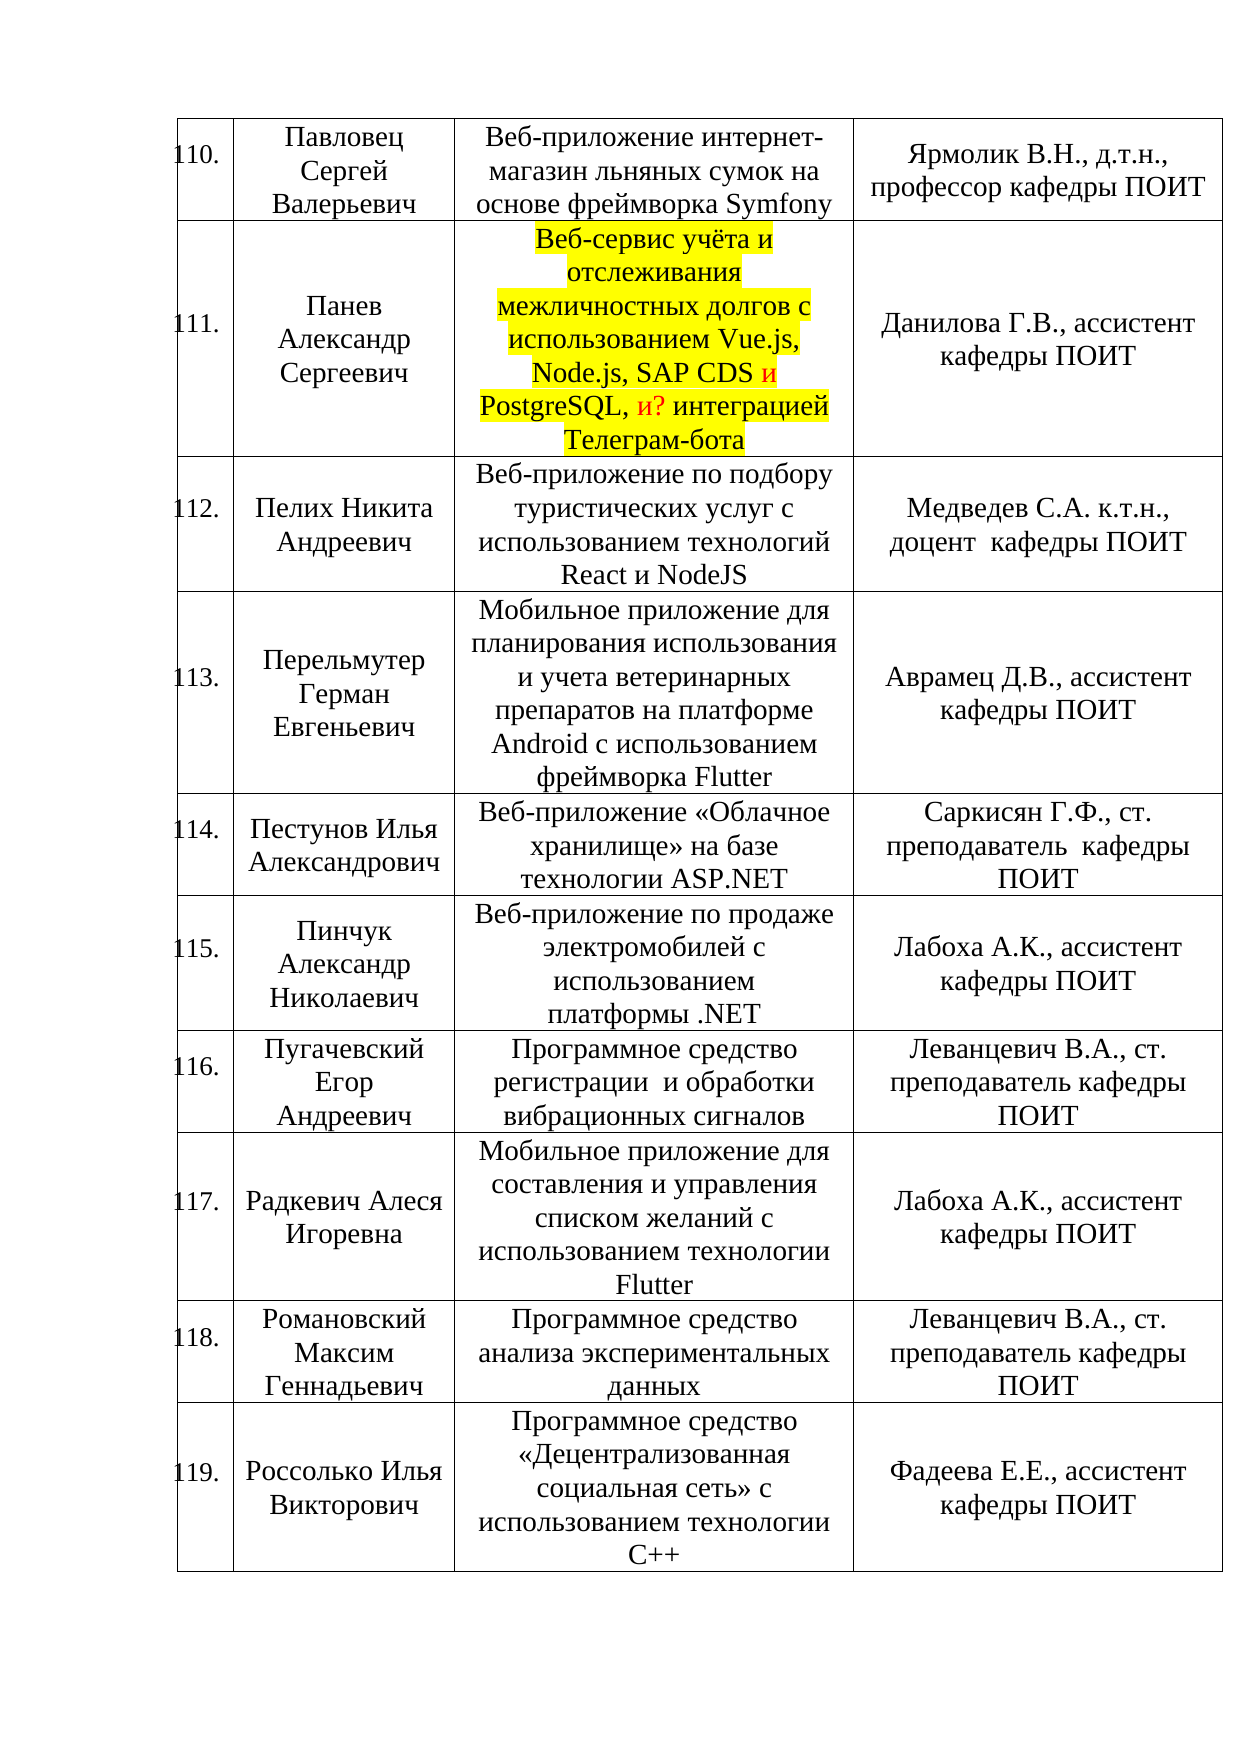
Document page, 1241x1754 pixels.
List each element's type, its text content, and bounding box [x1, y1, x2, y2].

table_cell Панев Александр Сергеевич [234, 221, 454, 456]
table_cell Ярмолик В.Н., д.т.н., профессор кафедры ПОИТ [854, 119, 1222, 220]
table_cell Перельмутер Герман Евгеньевич [234, 592, 454, 793]
table_cell [178, 896, 233, 1030]
table_cell [178, 1301, 233, 1402]
table_cell Саркисян Г.Ф., ст. преподаватель кафедры ПОИТ [854, 794, 1222, 895]
table_cell [178, 457, 233, 591]
table_cell Веб-сервис учёта и отслеживания межличностных долгов с использованием Vue.js, Node.js, SAP CDS и PostgreSQL, и? интеграцией Телеграм-бота [455, 221, 853, 456]
table_cell Пугачевский Егор Андреевич [234, 1031, 454, 1132]
table_cell [178, 119, 233, 220]
table_cell Павловец Сергей Валерьевич [234, 119, 454, 220]
table_cell Мобильное приложение для планирования использования и учета ветеринарных препаратов на платформе Android с использованием фреймворка Flutter [455, 592, 853, 793]
table_cell [178, 592, 233, 793]
table_cell Данилова Г.В., ассистент кафедры ПОИТ [854, 221, 1222, 456]
table_cell Медведев С.А. к.т.н., доцент кафедры ПОИТ [854, 457, 1222, 591]
table_cell Фадеева Е.Е., ассистент кафедры ПОИТ [854, 1403, 1222, 1571]
table_cell [178, 1403, 233, 1571]
table_cell Пинчук Александр Николаевич [234, 896, 454, 1030]
table_cell Веб-приложение по подбору туристических услуг с использованием технологий React и NodeJS [455, 457, 853, 591]
table_cell Леванцевич В.А., ст. преподаватель кафедры ПОИТ [854, 1301, 1222, 1402]
table_cell [178, 1133, 233, 1300]
table_cell [178, 221, 233, 456]
table_cell Программное средство регистрации и обработки вибрационных сигналов [455, 1031, 853, 1132]
table_cell Пелих Никита Андреевич [234, 457, 454, 591]
table_cell Программное средство «Децентрализованная социальная сеть» с использованием технологии C++ [455, 1403, 853, 1571]
table_cell Лабоха А.К., ассистент кафедры ПОИТ [854, 896, 1222, 1030]
table_cell Романовский Максим Геннадьевич [234, 1301, 454, 1402]
table_cell Лабоха А.К., ассистент кафедры ПОИТ [854, 1133, 1222, 1300]
table_cell Аврамец Д.В., ассистент кафедры ПОИТ [854, 592, 1222, 793]
table_cell Мобильное приложение для составления и управления списком желаний с использованием технологии Flutter [455, 1133, 853, 1300]
table_cell Веб-приложение интернет-магазин льняных сумок на основе фреймворка Symfony [455, 119, 853, 220]
table_cell Радкевич Алеся Игоревна [234, 1133, 454, 1300]
table_cell Программное средство анализа экспериментальных данных [455, 1301, 853, 1402]
table_cell Леванцевич В.А., ст. преподаватель кафедры ПОИТ [854, 1031, 1222, 1132]
table_cell Веб-приложение «Облачное хранилище» на базе технологии ASP.NET [455, 794, 853, 895]
table_cell Веб-приложение по продаже электромобилей с использованием платформы .NET [455, 896, 853, 1030]
table_cell [178, 1031, 233, 1132]
table_cell Россолько Илья Викторович [234, 1403, 454, 1571]
table_cell [178, 794, 233, 895]
table_cell Пестунов Илья Александрович [234, 794, 454, 895]
